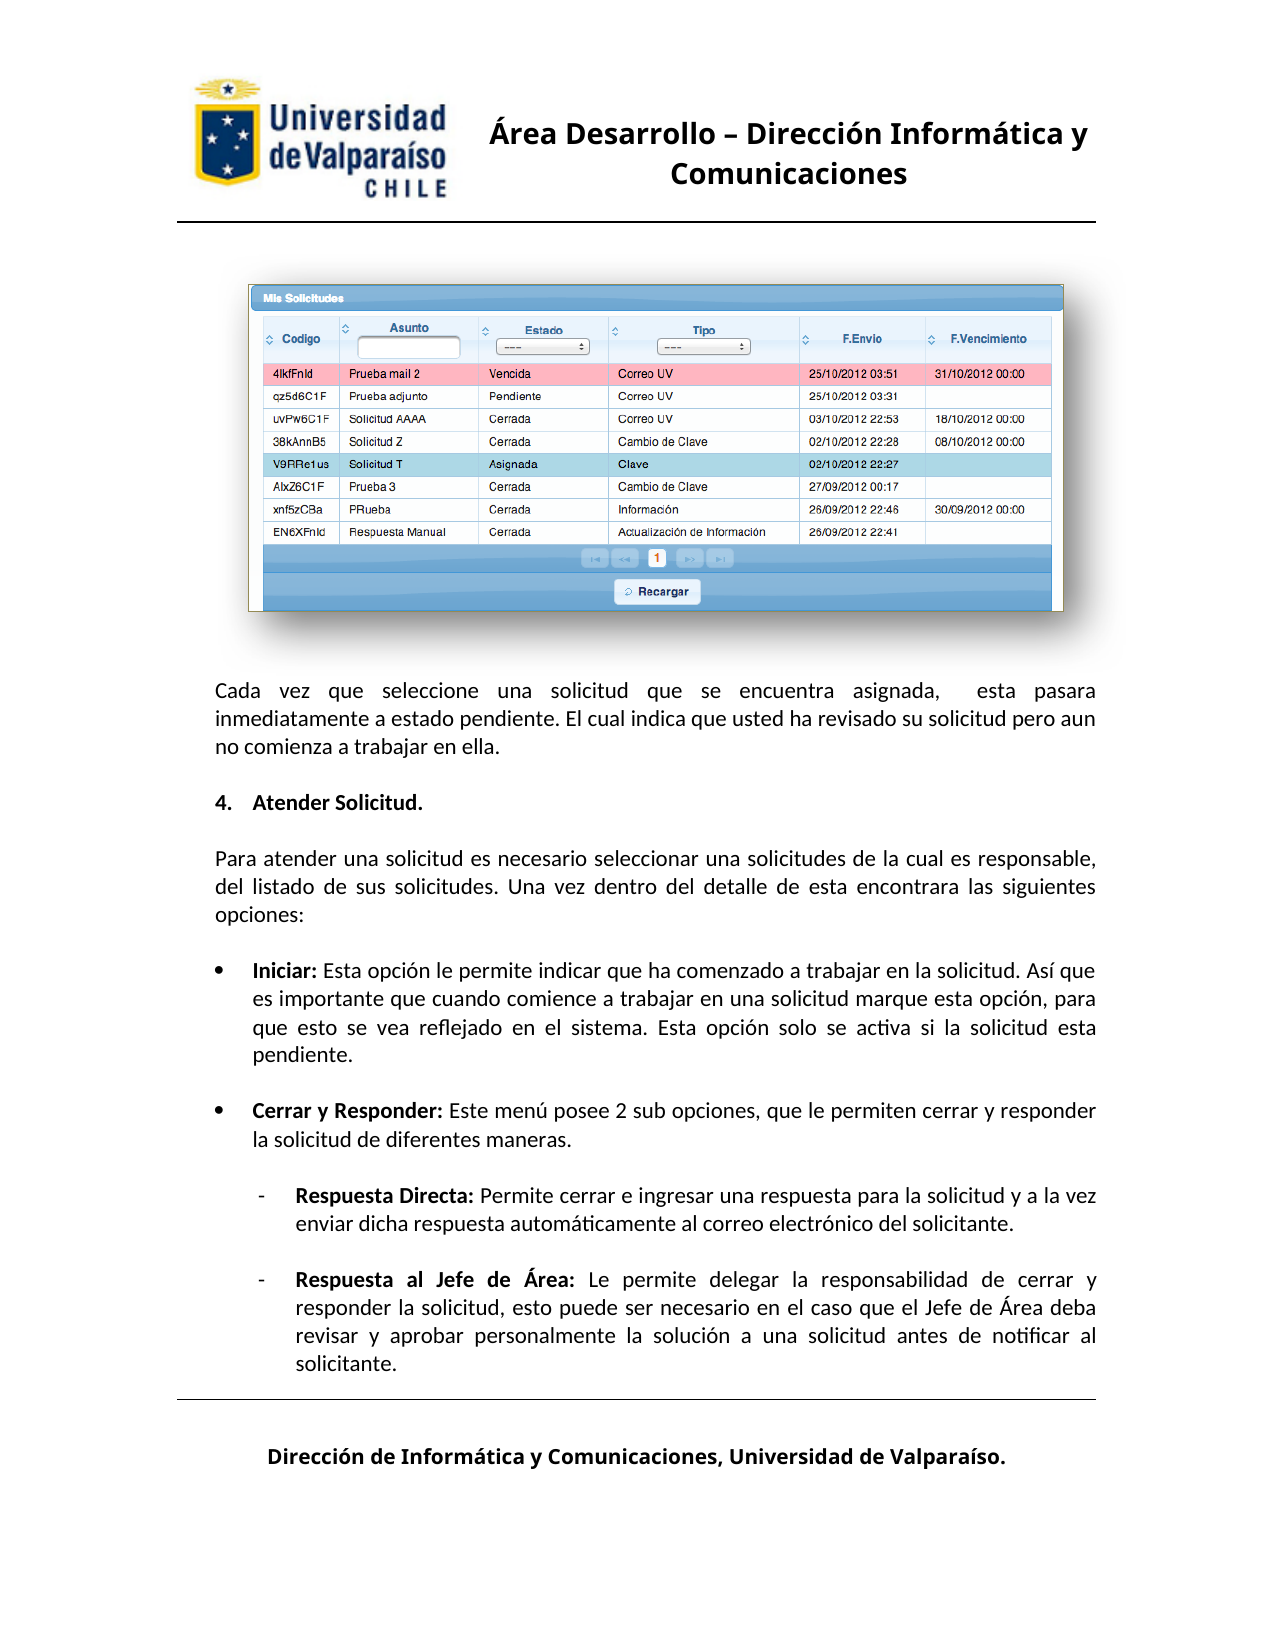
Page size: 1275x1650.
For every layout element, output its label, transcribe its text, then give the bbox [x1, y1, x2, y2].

list Iniciar: Esta opción le permite indicar que ha comenzado a trabajar en la solicitud. Así que es importante que cuando comience a trabajar en una solicitud marque esta opción, para que esto se vea reflejado en el sistema. Esta opción solo se activa si la solicitud esta pendiente. [215, 957, 1098, 1069]
list Respuesta Directa: Permite cerrar e ingresar una respuesta para la solicitud y a la vez enviar dicha respuesta automáticamente al correo electrónico del solicitante. [258, 1181, 1098, 1237]
list Atender Solicitud. [215, 788, 1098, 816]
list Respuesta al Jefe de Área: Le permite delegar la responsabilidad de cerrar y responder la solicitud, esto puede ser necesario en el caso que el Jefe de Área deba revisar y aprobar personalmente la solución a una solicitud antes de notificar al solicitante. [258, 1265, 1098, 1377]
picture [249, 285, 1063, 611]
list Cerrar y Responder: Este menú posee 2 sub opciones, que le permiten cerrar y responder la solicitud de diferentes maneras. [215, 1097, 1098, 1153]
picture [187, 73, 478, 201]
text Para atender una solicitud es necesario seleccionar una solicitudes de la cual es responsable, del listado de sus solicitudes. Una vez dentro del detalle de esta encontrara las siguientes opciones: [215, 844, 1098, 928]
text Cada vez que seleccione una solicitud que se encuentra asignada, esta pasara inmediatamente a estado pendiente. El cual indica que usted ha revisado su solicitud pero aun no comienza a trabajar en ella. [215, 676, 1098, 760]
